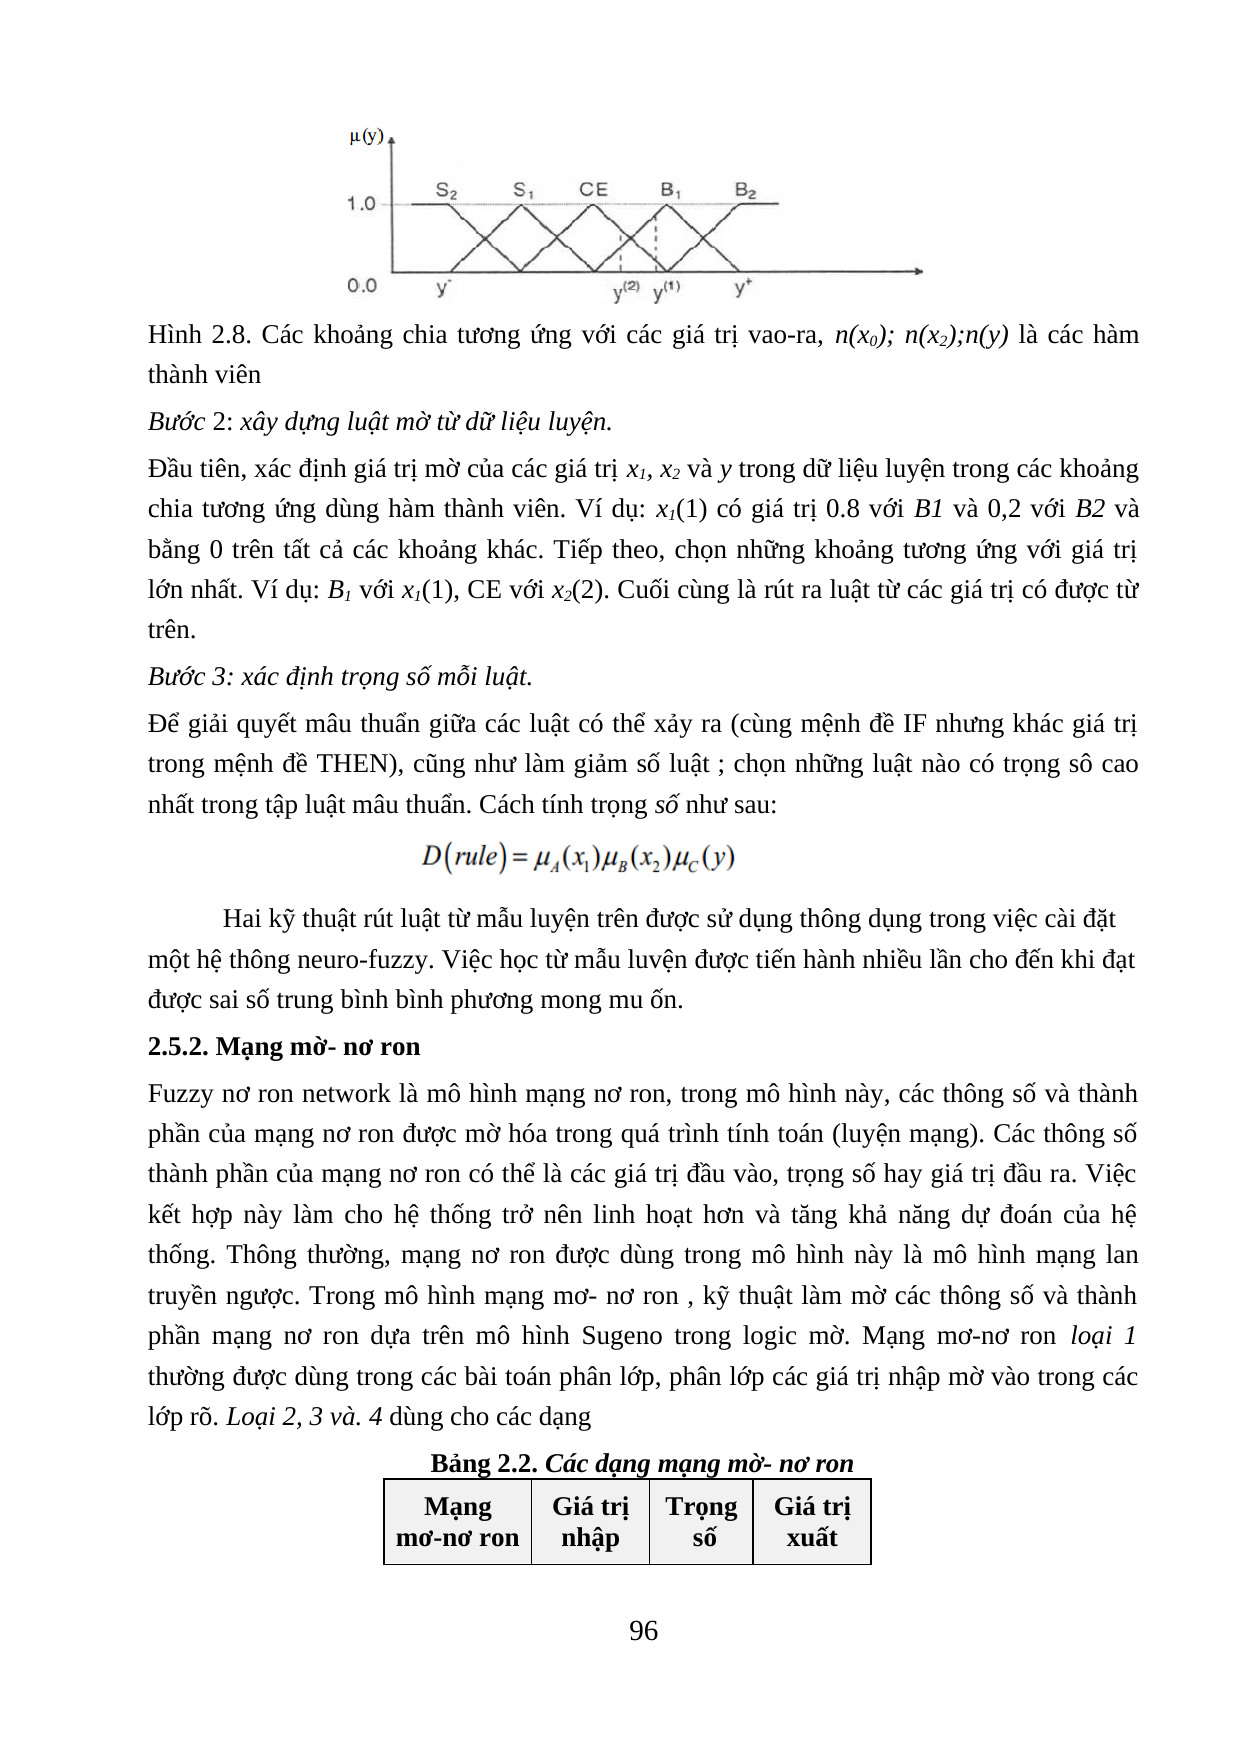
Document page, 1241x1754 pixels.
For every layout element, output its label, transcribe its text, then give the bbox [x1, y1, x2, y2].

picture [339, 118, 942, 312]
table_header Giá trị xuất [754, 1480, 870, 1563]
text Fuzzy nơ ron network là mô hình mạng nơ ron, trong mô hình này, các thông số và thành phần của mạng nơ ron được mờ hóa trong quá trình tính toán (luyện mạng). Các thông số thành phần của mạng nơ ron có thể là các giá trị đầu vào, trọng số hay giá trị đầu ra. Việc kết hợp này làm cho hệ thống trở nên linh hoạt hơn và tăng khả năng dự đoán của hệ thống. Thông thường, mạng nơ ron được dùng trong mô hình này là mô hình mạng lan truyền ngược. Trong mô hình mạng mơ- nơ ron , kỹ thuật làm mờ các thông số và thành phần mạng nơ ron dựa trên mô hình Sugeno trong logic mờ. Mạng mơ-nơ ron loại 1 thường được dùng trong các bài toán phân lớp, phân lớp các giá trị nhập mờ vào trong các lớp rõ. Loại 2, 3 và. 4 dùng cho các dạng [148, 1077, 1140, 1431]
text Hình 2.8. Các khoảng chia tương ứng với các giá trị vao-ra, n(x0); n(x2);n(y) là các hàm thành viên [148, 318, 1140, 390]
text Để giải quyết mâu thuẩn giữa các luật có thể xảy ra (cùng mệnh đề IF nhưng khác giá trị trong mệnh đề THEN), cũng như làm giảm số luật ; chọn những luật nào có trọng sô cao nhất trong tập luật mâu thuẩn. Cách tính trọng số như sau: [148, 707, 1140, 819]
text Hai kỹ thuật rút luật từ mẫu luyện trên được sử dụng thông dụng trong việc cài đặt một hệ thông neuro-fuzzy. Việc học từ mẫu luvện được tiến hành nhiều lần cho đến khi đạt được sai số trung bình bình phương mong mu ốn. [148, 902, 1140, 1014]
text Bước 2: xây dựng luật mờ từ dữ liệu luyện. [148, 405, 1140, 436]
text Bước 3: xác định trọng số mỗi luật. [148, 660, 1140, 691]
picture [413, 834, 742, 882]
table_header Trọng số [650, 1480, 752, 1563]
text Đầu tiên, xác định giá trị mờ của các giá trị x1, x2 và y trong dữ liệu luyện trong các khoảng chia tương ứng dùng hàm thành viên. Ví dụ: x1(1) có giá trị 0.8 với B1 và 0,2 với B2 và bằng 0 trên tất cả các khoảng khác. Tiếp theo, chọn những khoảng tương ứng với giá trị lớn nhất. Ví dụ: B1 với x1(1), CE với x2(2). Cuối cùng là rút ra luật từ các giá trị có được từ trên. [148, 452, 1140, 645]
text Bảng 2.2. Các dạng mạng mờ- nơ ron [148, 1447, 1140, 1478]
table_header Mạng mơ-nơ ron [385, 1480, 531, 1563]
text 2.5.2. Mạng mờ- nơ ron [148, 1030, 1140, 1061]
table_header Giá trị nhập [532, 1480, 649, 1563]
